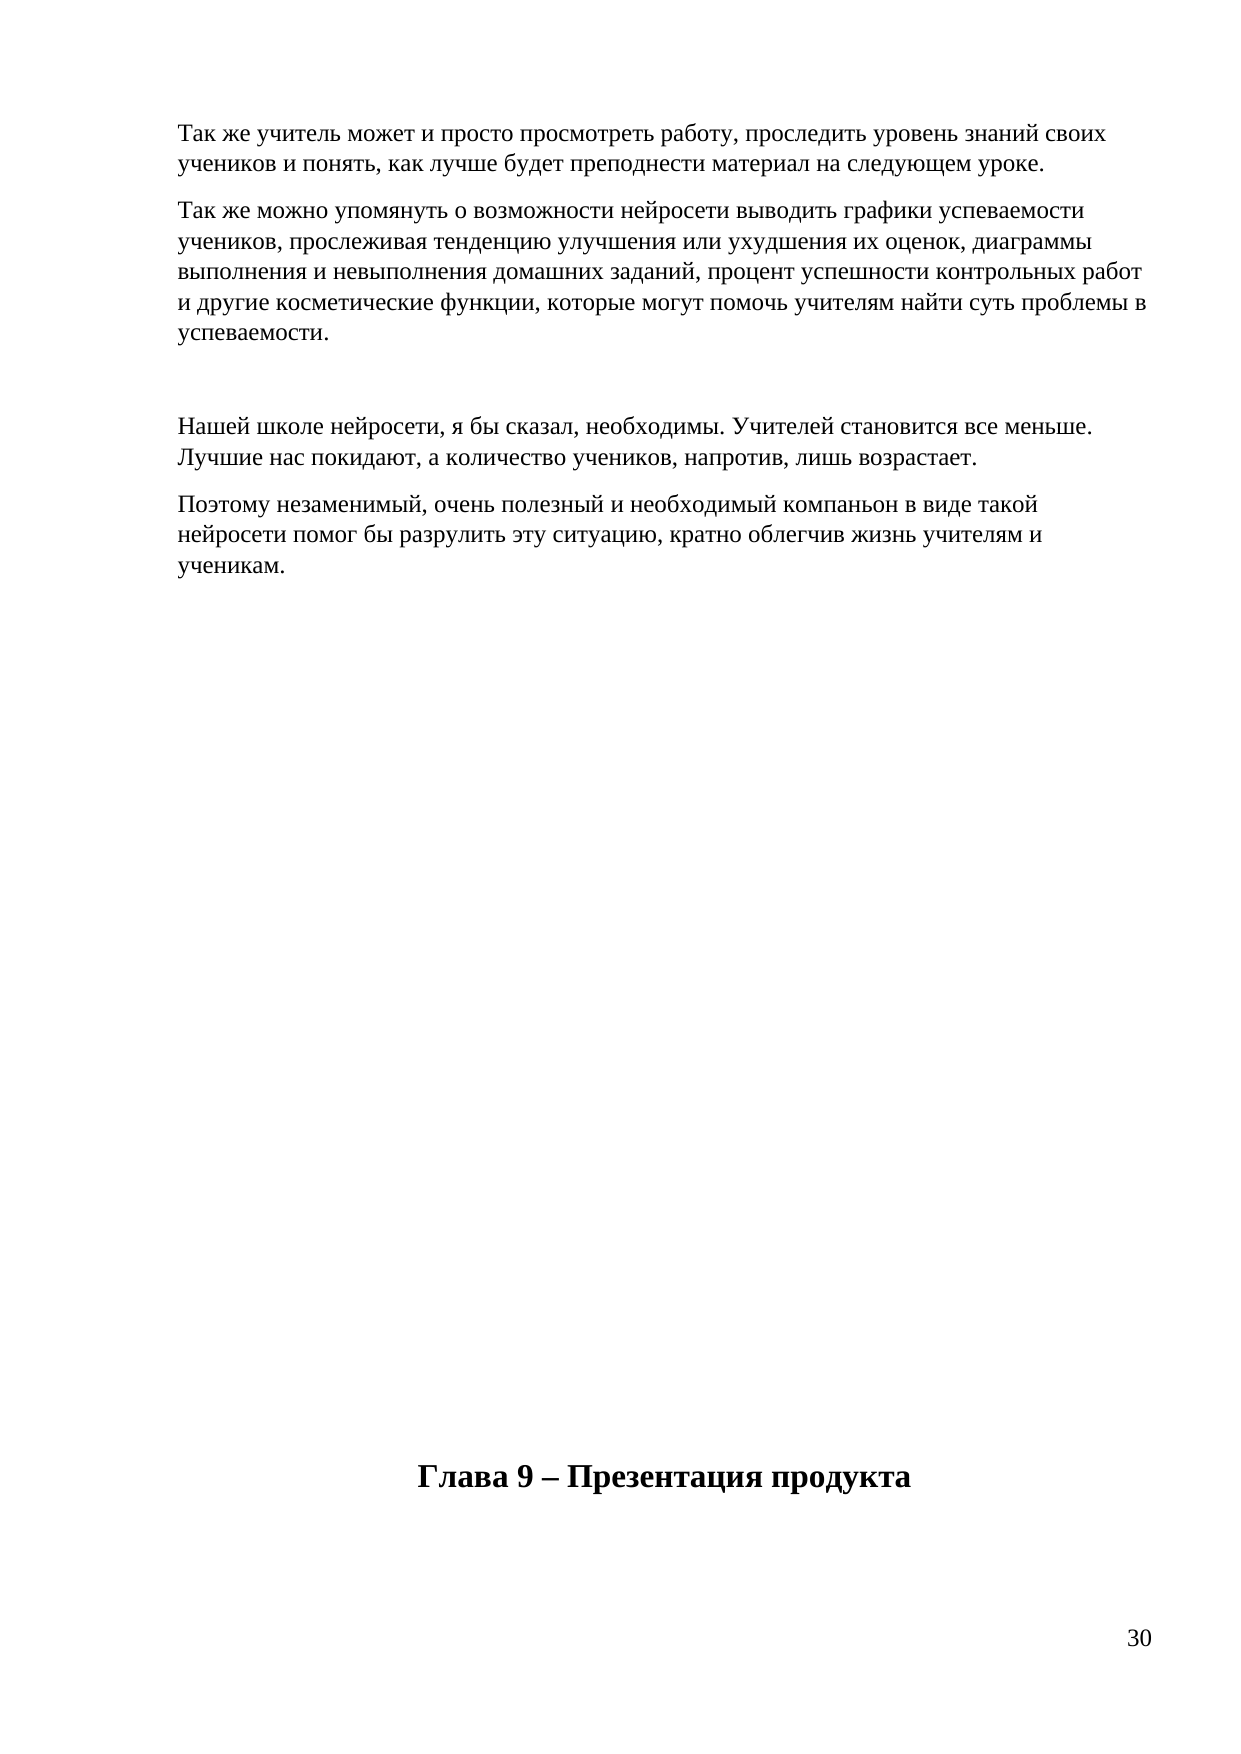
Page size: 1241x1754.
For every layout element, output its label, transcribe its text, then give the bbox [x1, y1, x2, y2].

text Глава 9 – Презентация продукта [177, 1456, 1152, 1494]
text Нашей школе нейросети, я бы сказал, необходимы. Учителей становится все меньше. Лучшие нас покидают, а количество учеников, напротив, лишь возрастает. [177, 411, 1152, 471]
text Поэтому незаменимый, очень полезный и необходимый компаньон в виде такой нейросети помог бы разрулить эту ситуацию, кратно облегчив жизнь учителям и ученикам. [177, 489, 1152, 578]
text Так же учитель может и просто просмотреть работу, проследить уровень знаний своих учеников и понять, как лучше будет преподнести материал на следующем уроке. [177, 118, 1152, 177]
text Так же можно упомянуть о возможности нейросети выводить графики успеваемости учеников, прослеживая тенденцию улучшения или ухудшения их оценок, диаграммы выполнения и невыполнения домашних заданий, процент успешности контрольных работ и другие косметические функции, которые могут помочь учителям найти суть проблемы в успеваемости. [177, 196, 1152, 346]
